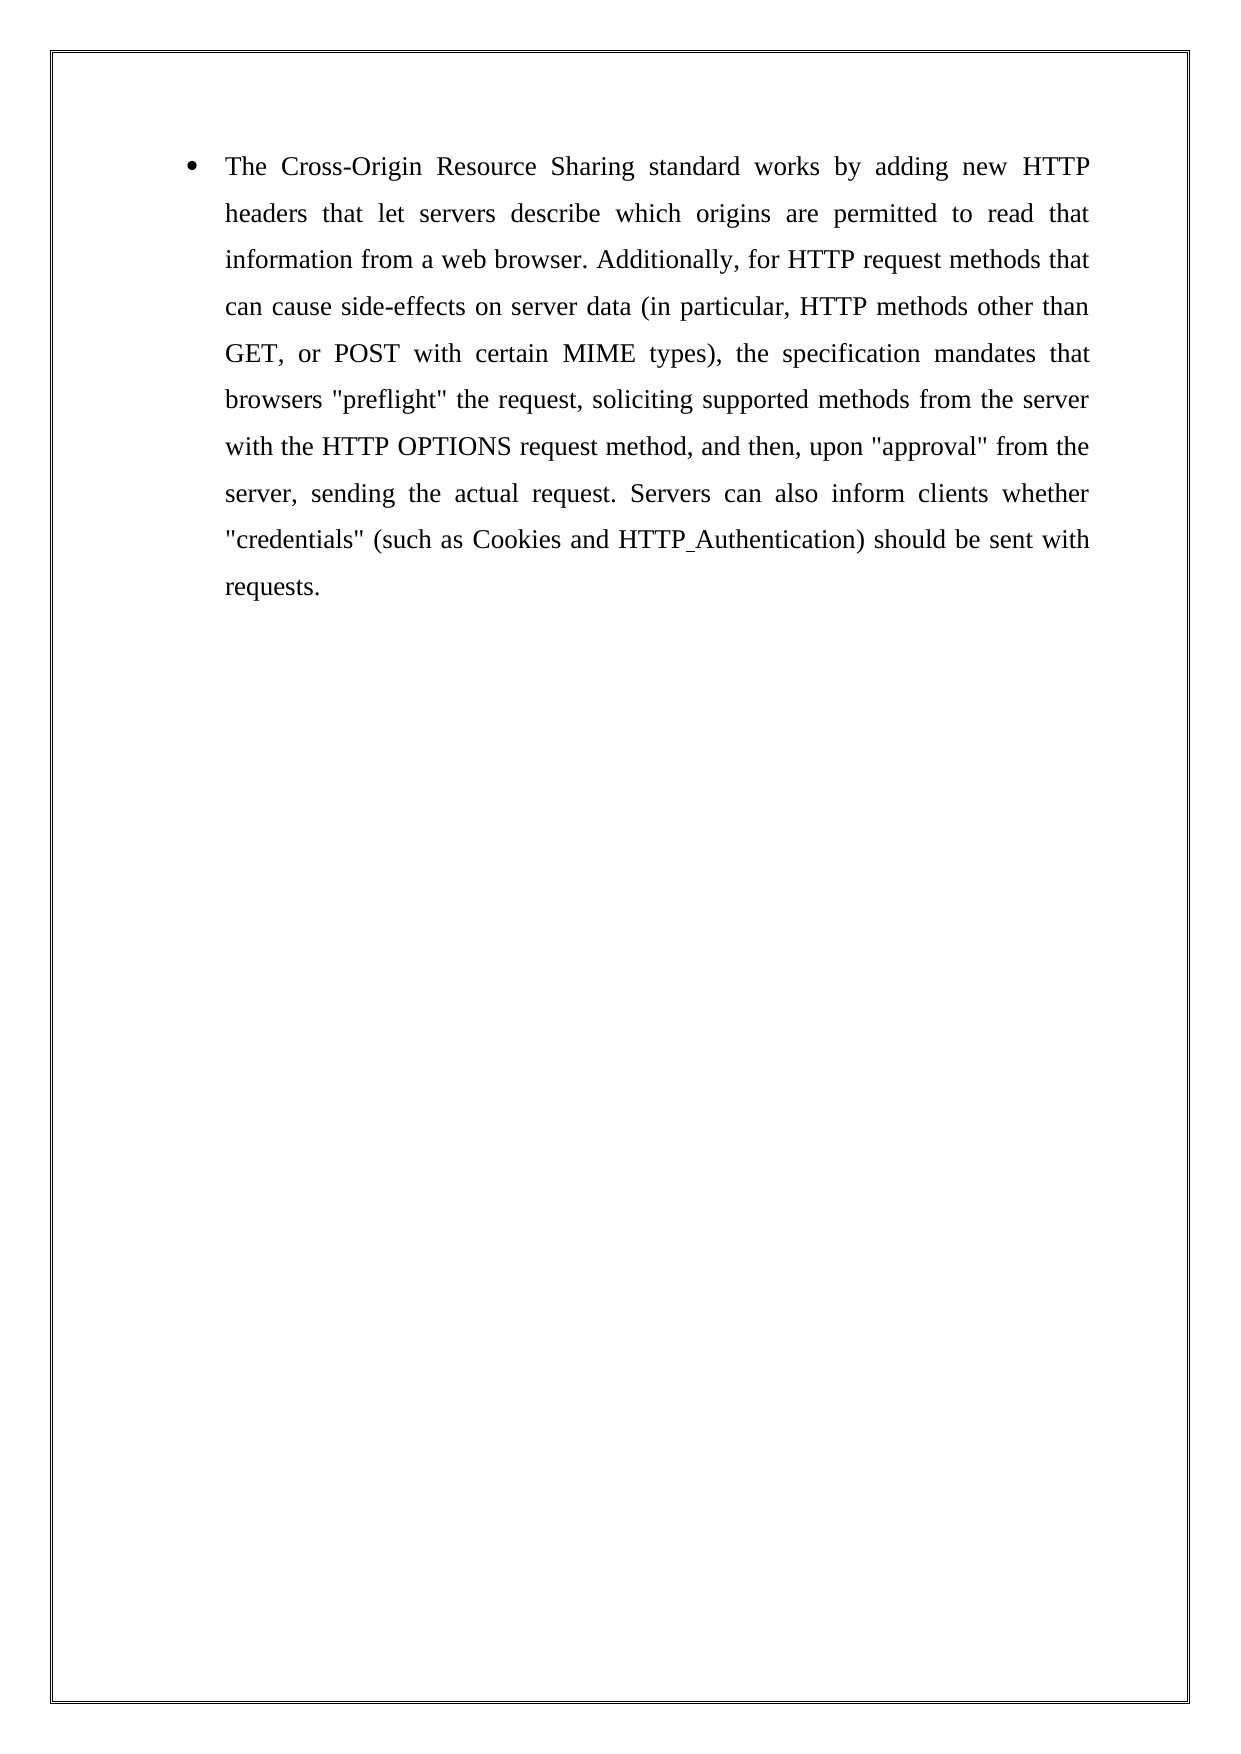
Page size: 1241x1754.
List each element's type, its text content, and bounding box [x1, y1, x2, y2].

list The Cross-Origin Resource Sharing standard works by adding new HTTP headers that let servers describe which origins are permitted to read that information from a web browser. Additionally, for HTTP request methods that can cause side-effects on server data (in particular, HTTP methods other than GET, or POST with certain MIME types), the specification mandates that browsers "preflight" the request, soliciting supported methods from the server with the HTTP OPTIONS request method, and then, upon "approval" from the server, sending the actual request. Servers can also inform clients whether "credentials" (such as Cookies and HTTP Authentication) should be sent with requests. [187, 150, 1090, 601]
